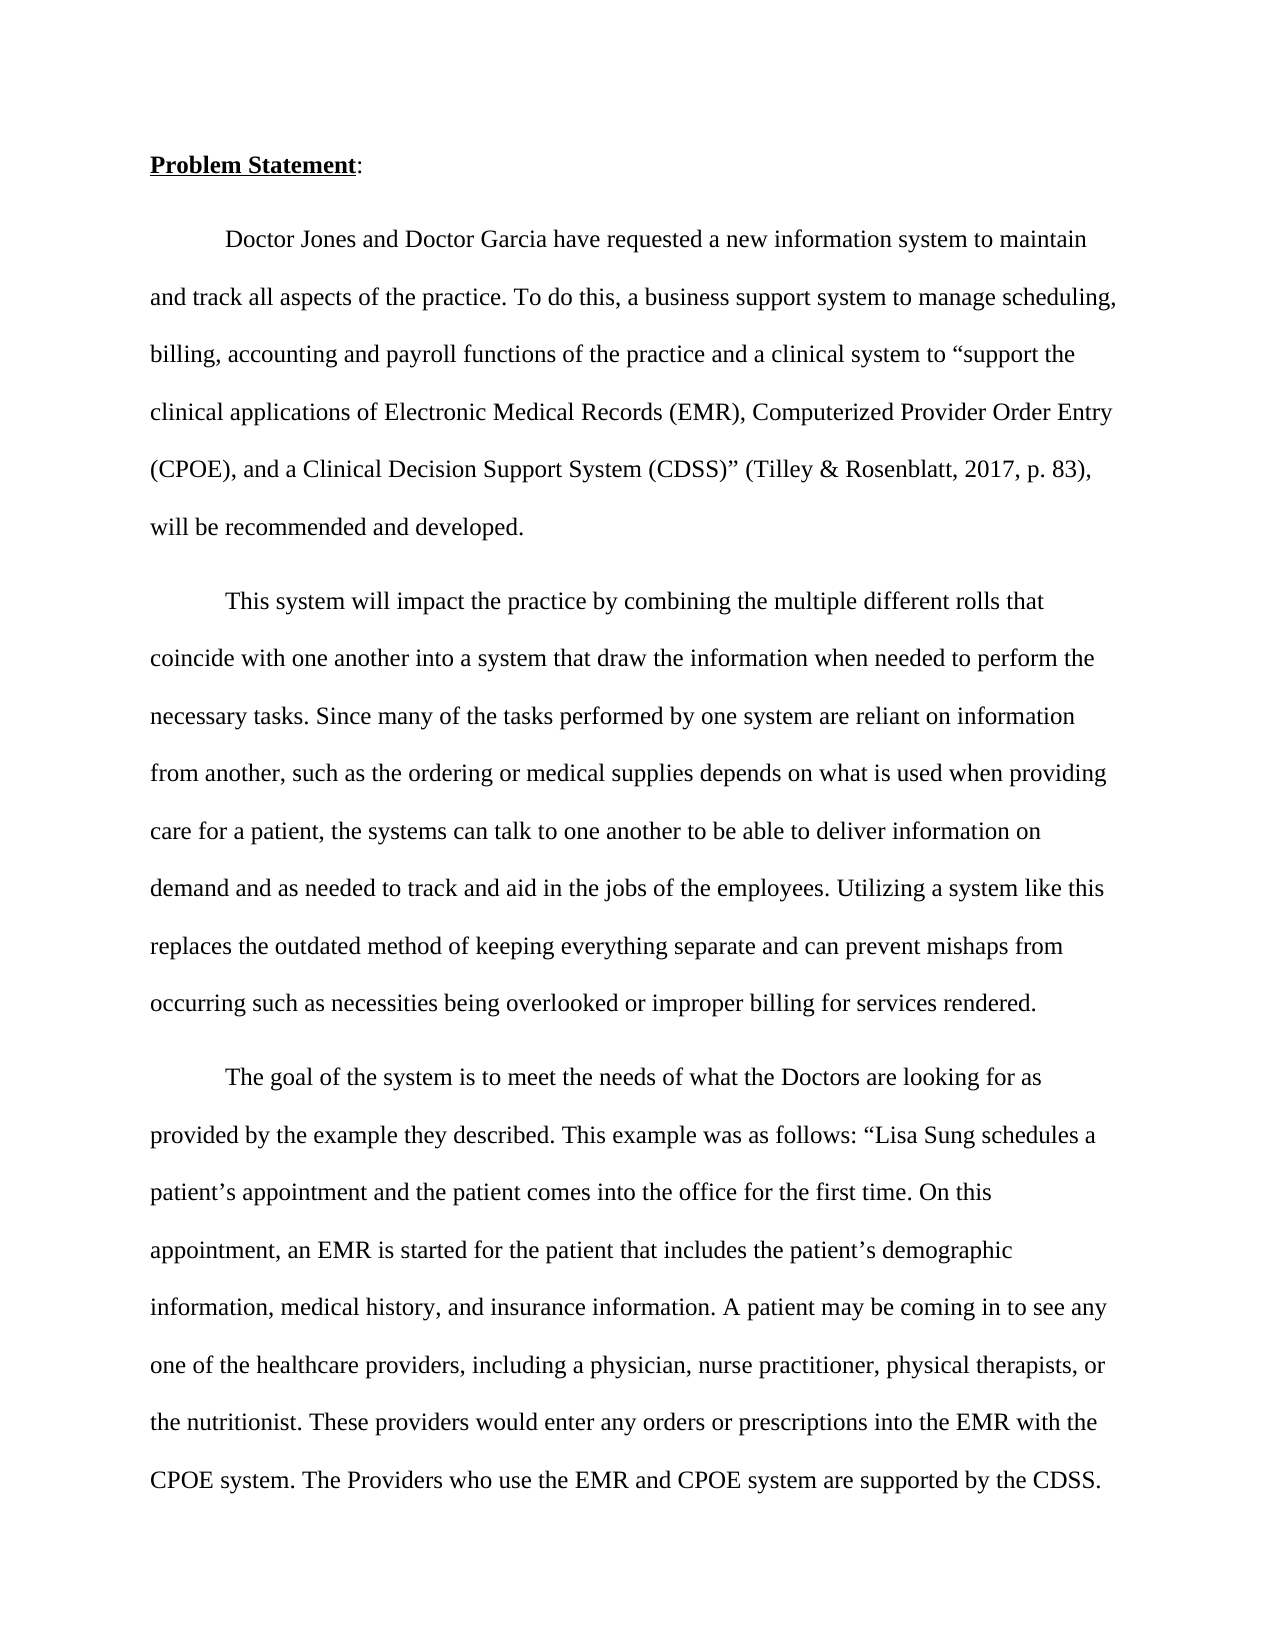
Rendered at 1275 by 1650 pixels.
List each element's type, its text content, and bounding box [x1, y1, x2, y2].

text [150, 1062, 1125, 1494]
text This system will impact the practice by combining the multiple different rolls that coincide with one another into a system that draw the information when needed to perform the necessary tasks. Since many of the tasks performed by one system are reliant on information from another, such as the ordering or medical supplies depends on what is used when providing care for a patient, the systems can talk to one another to be able to deliver information on demand and as needed to track and aid in the jobs of the employees. Utilizing a system like this replaces the outdated method of keeping everything separate and can prevent mishaps from occurring such as necessities being overlooked or improper billing for services rendered. [150, 586, 1125, 1017]
text Problem Statement: [150, 150, 1125, 179]
text Doctor Jones and Doctor Garcia have requested a new information system to maintain and track all aspects of the practice. To do this, a business support system to manage scheduling, billing, accounting and payroll functions of the practice and a clinical system to “support the clinical applications of Electronic Medical Records (EMR), Computerized Provider Order Entry (CPOE), and a Clinical Decision Support System (CDSS)” , will be recommended and developed. [150, 224, 1125, 540]
